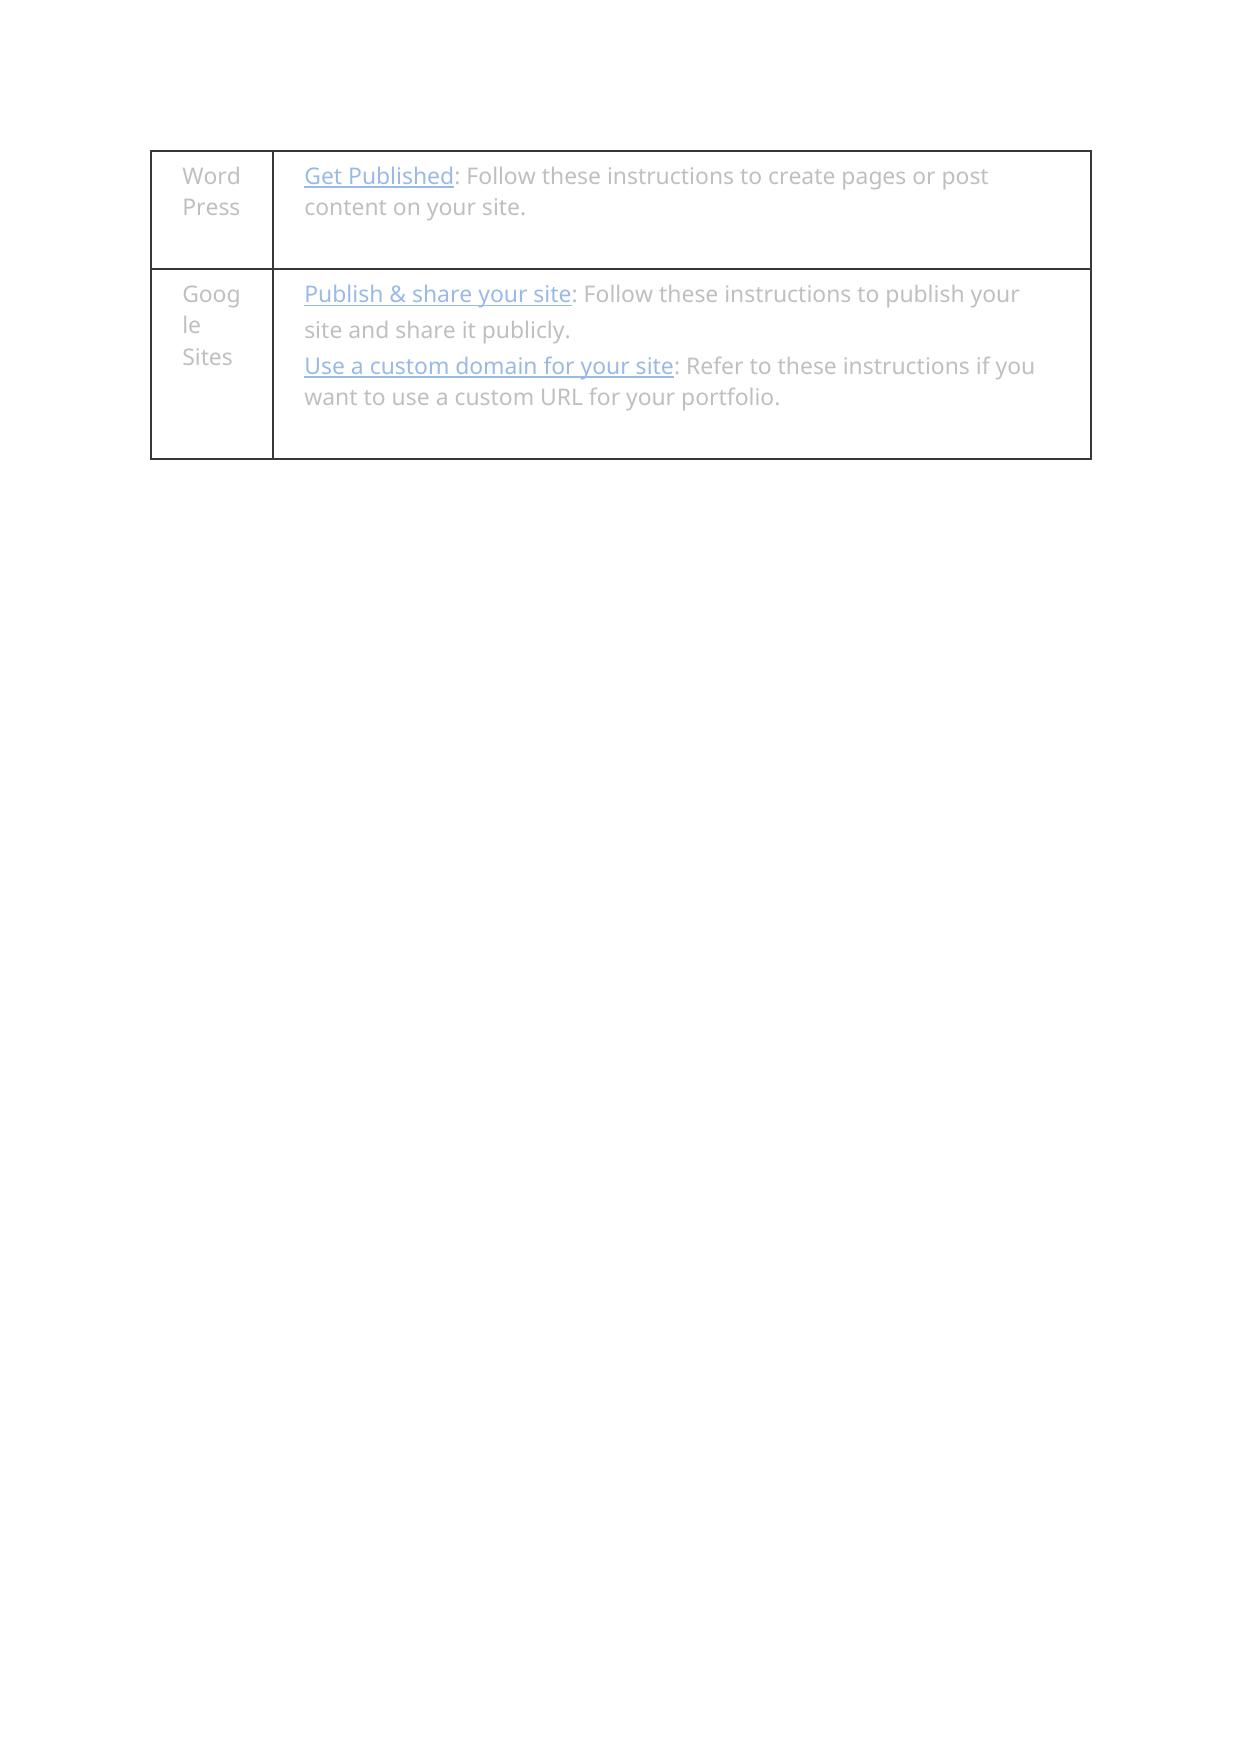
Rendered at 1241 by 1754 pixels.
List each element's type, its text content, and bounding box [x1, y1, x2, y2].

table_cell Google Sites [152, 270, 272, 458]
table_cell Get Published: Follow these instructions to create pages or post content on your site. [274, 152, 1090, 268]
table_cell Publish & share your site: Follow these instructions to publish your site and share it publicly. Use a custom domain for your site: Refer to these instructions if you want to use a custom URL for your portfolio. [274, 270, 1090, 458]
table_cell WordPress [152, 152, 272, 268]
